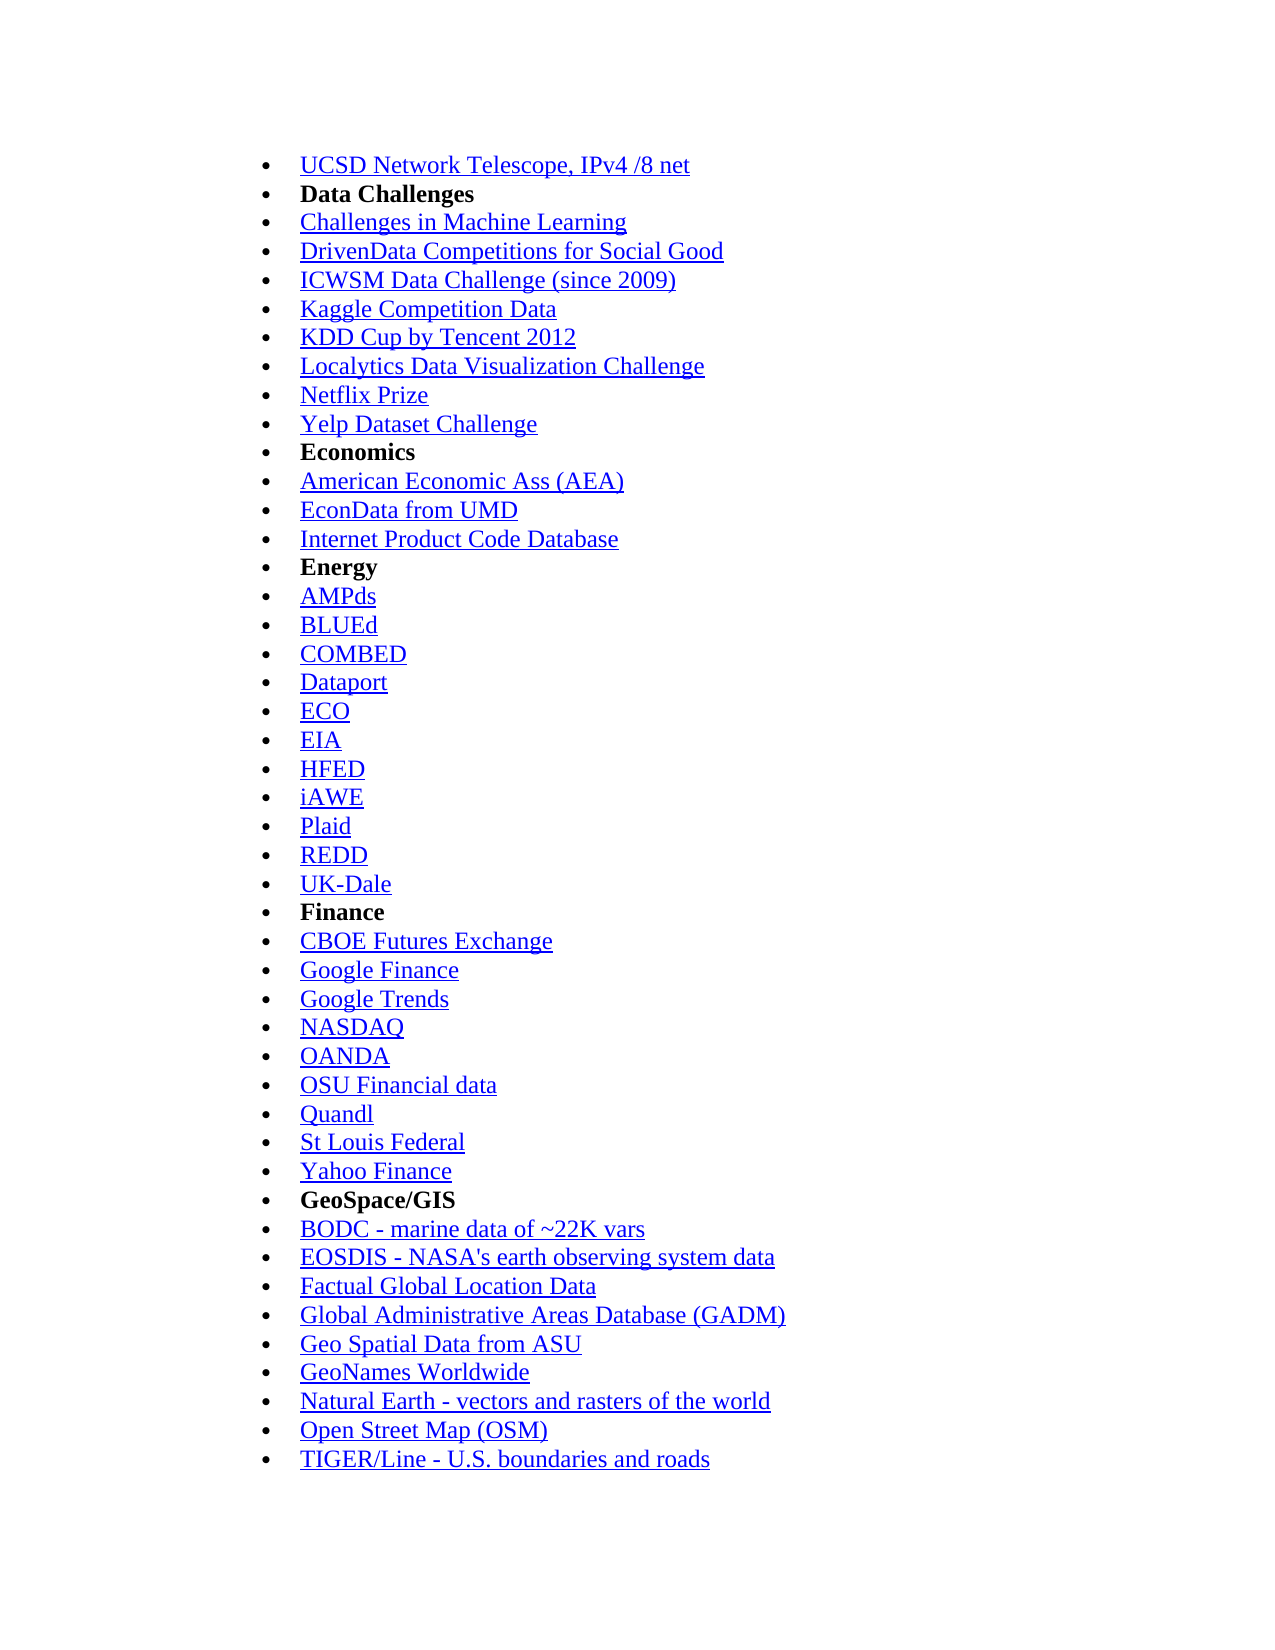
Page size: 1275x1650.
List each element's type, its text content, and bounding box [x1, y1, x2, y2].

list UCSD Network Telescope, IPv4 /8 net [262, 150, 1125, 179]
list DrivenData Competitions for Social Good [262, 236, 1125, 265]
list Yahoo Finance [262, 1156, 1125, 1185]
list Factual Global Location Data [262, 1271, 1125, 1300]
list Economics [262, 437, 1125, 466]
list American Economic Ass (AEA) [262, 466, 1125, 495]
list EconData from UMD [262, 495, 1125, 524]
list EIA [262, 725, 1125, 754]
list CBOE Futures Exchange [262, 926, 1125, 955]
list REDD [262, 840, 1125, 869]
list Energy [262, 552, 1125, 581]
list BLUEd [262, 610, 1125, 639]
list Dataport [262, 667, 1125, 696]
list Data Challenges [262, 179, 1125, 207]
list UK-Dale [262, 869, 1125, 897]
list OANDA [262, 1041, 1125, 1070]
list St Louis Federal [262, 1127, 1125, 1156]
list ECO [262, 696, 1125, 725]
list Natural Earth - vectors and rasters of the world [262, 1386, 1125, 1415]
list Plaid [262, 811, 1125, 840]
list Quandl [262, 1099, 1125, 1127]
list Kaggle Competition Data [262, 294, 1125, 322]
list Internet Product Code Database [262, 524, 1125, 552]
list Localytics Data Visualization Challenge [262, 351, 1125, 380]
list Google Trends [262, 984, 1125, 1012]
list BODC - marine data of ~22K vars [262, 1214, 1125, 1242]
list ICWSM Data Challenge (since 2009) [262, 265, 1125, 294]
list Finance [262, 897, 1125, 926]
list GeoNames Worldwide [262, 1357, 1125, 1386]
list NASDAQ [262, 1012, 1125, 1041]
list iAWE [262, 782, 1125, 811]
list GeoSpace/GIS [262, 1185, 1125, 1214]
list Yelp Dataset Challenge [262, 409, 1125, 437]
list OSU Financial data [262, 1070, 1125, 1099]
list TIGER/Line - U.S. boundaries and roads [262, 1444, 1125, 1472]
list Netflix Prize [262, 380, 1125, 409]
list EOSDIS - NASA's earth observing system data [262, 1242, 1125, 1271]
list Google Finance [262, 955, 1125, 984]
list AMPds [262, 581, 1125, 610]
list Open Street Map (OSM) [262, 1415, 1125, 1444]
list KDD Cup by Tencent 2012 [262, 322, 1125, 351]
list Global Administrative Areas Database (GADM) [262, 1300, 1125, 1329]
list Challenges in Machine Learning [262, 207, 1125, 236]
list COMBED [262, 639, 1125, 667]
list HFED [262, 754, 1125, 782]
list Geo Spatial Data from ASU [262, 1329, 1125, 1357]
